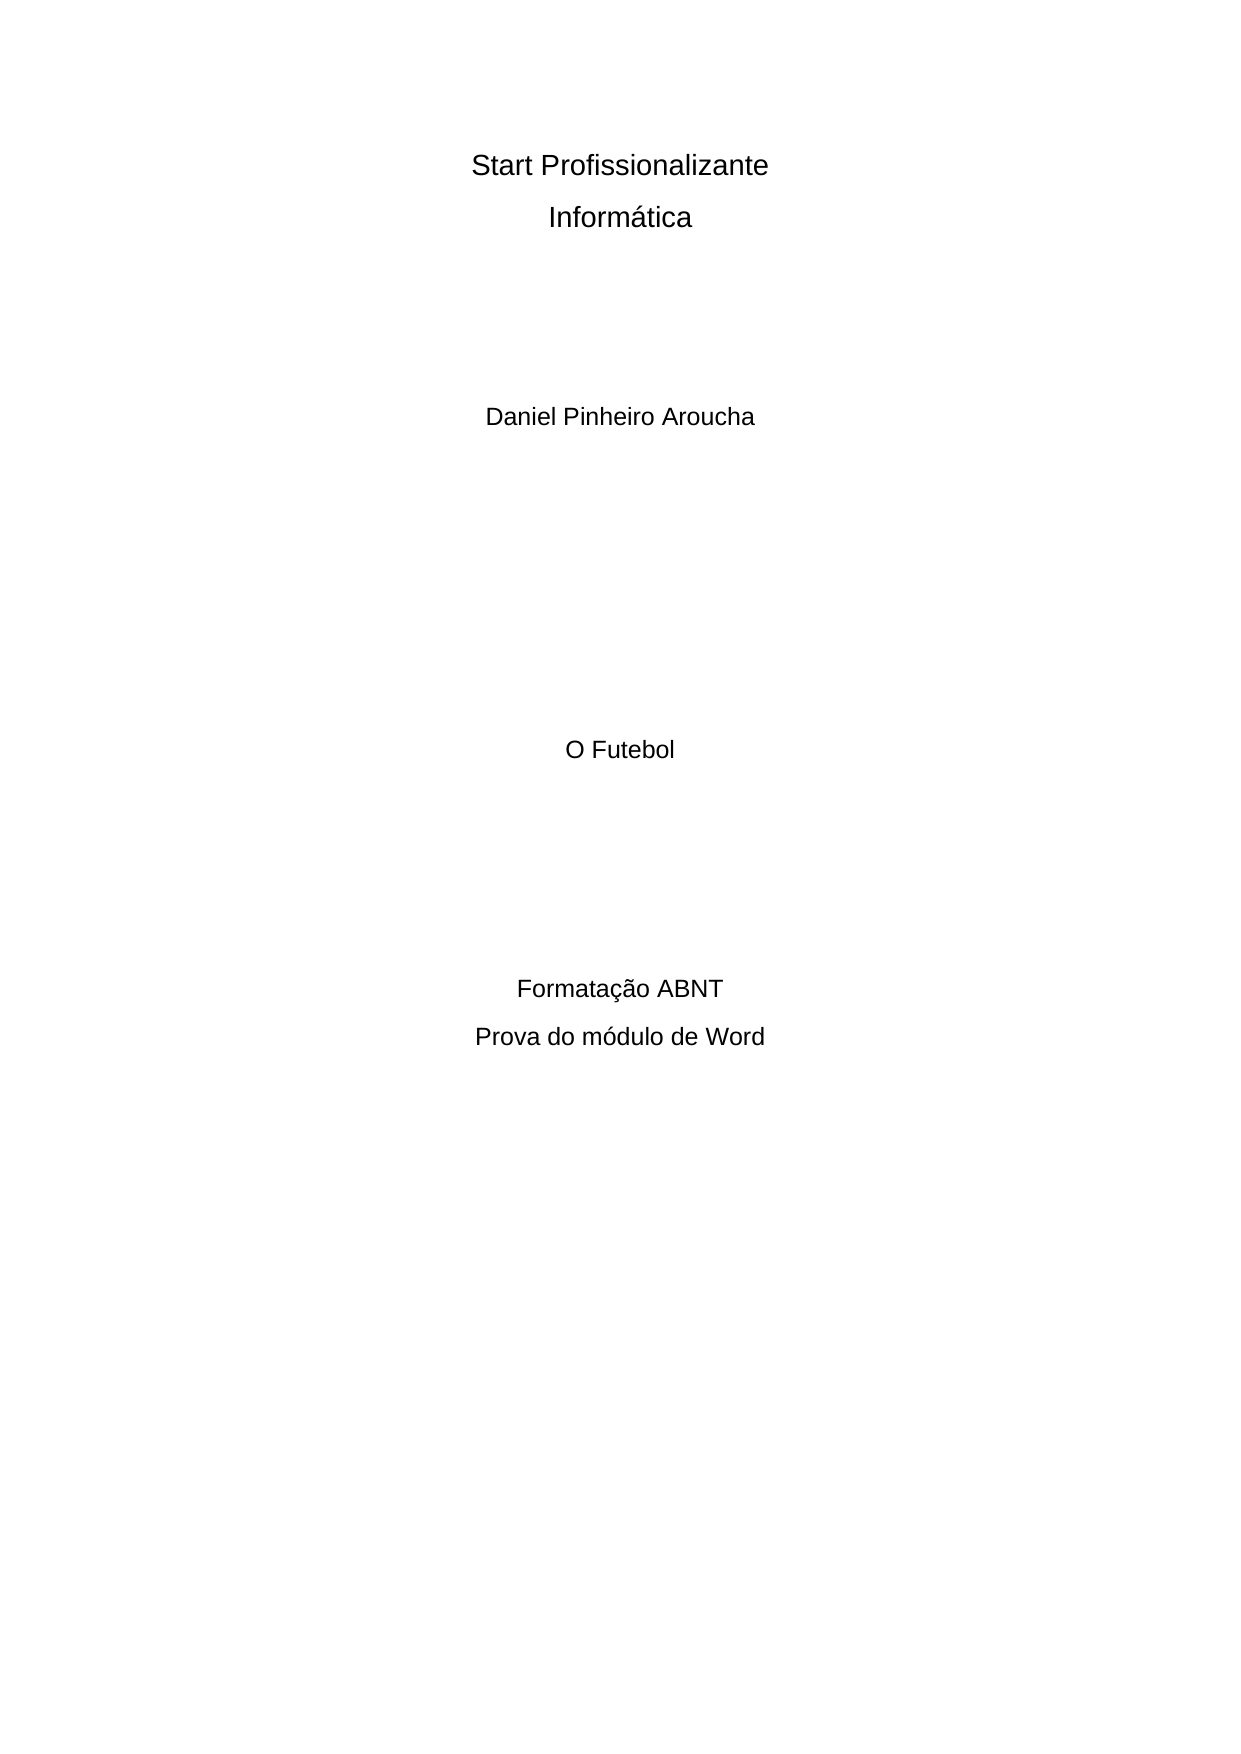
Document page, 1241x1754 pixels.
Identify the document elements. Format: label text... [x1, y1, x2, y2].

text Prova do módulo de Word [177, 1022, 1063, 1050]
text Start Profissionalizante [177, 148, 1063, 181]
text Daniel Pinheiro Aroucha [177, 401, 1063, 430]
text Formatação ABNT [177, 974, 1063, 1003]
text Informática [177, 200, 1063, 234]
text O Futebol [177, 735, 1063, 764]
